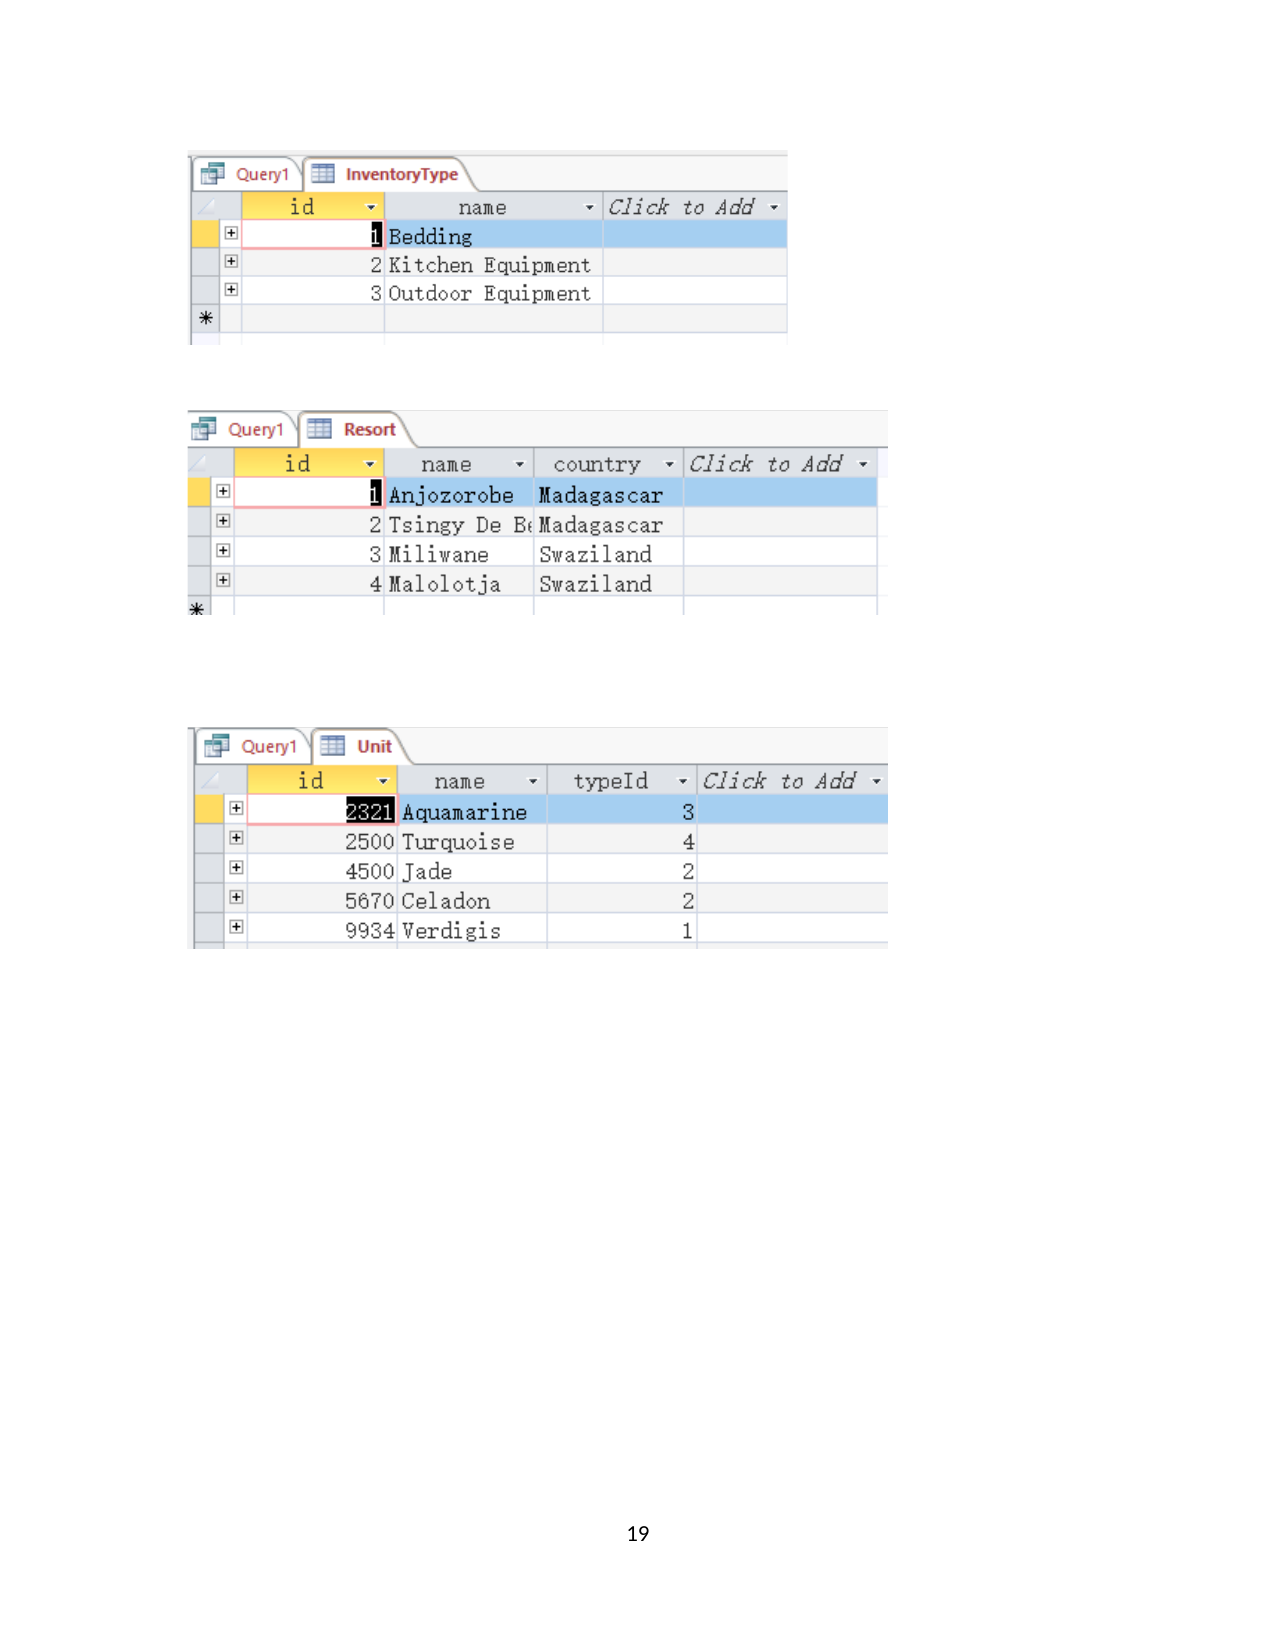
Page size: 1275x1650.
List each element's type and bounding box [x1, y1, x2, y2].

picture [187, 410, 888, 615]
picture [187, 150, 788, 345]
picture [187, 727, 888, 949]
